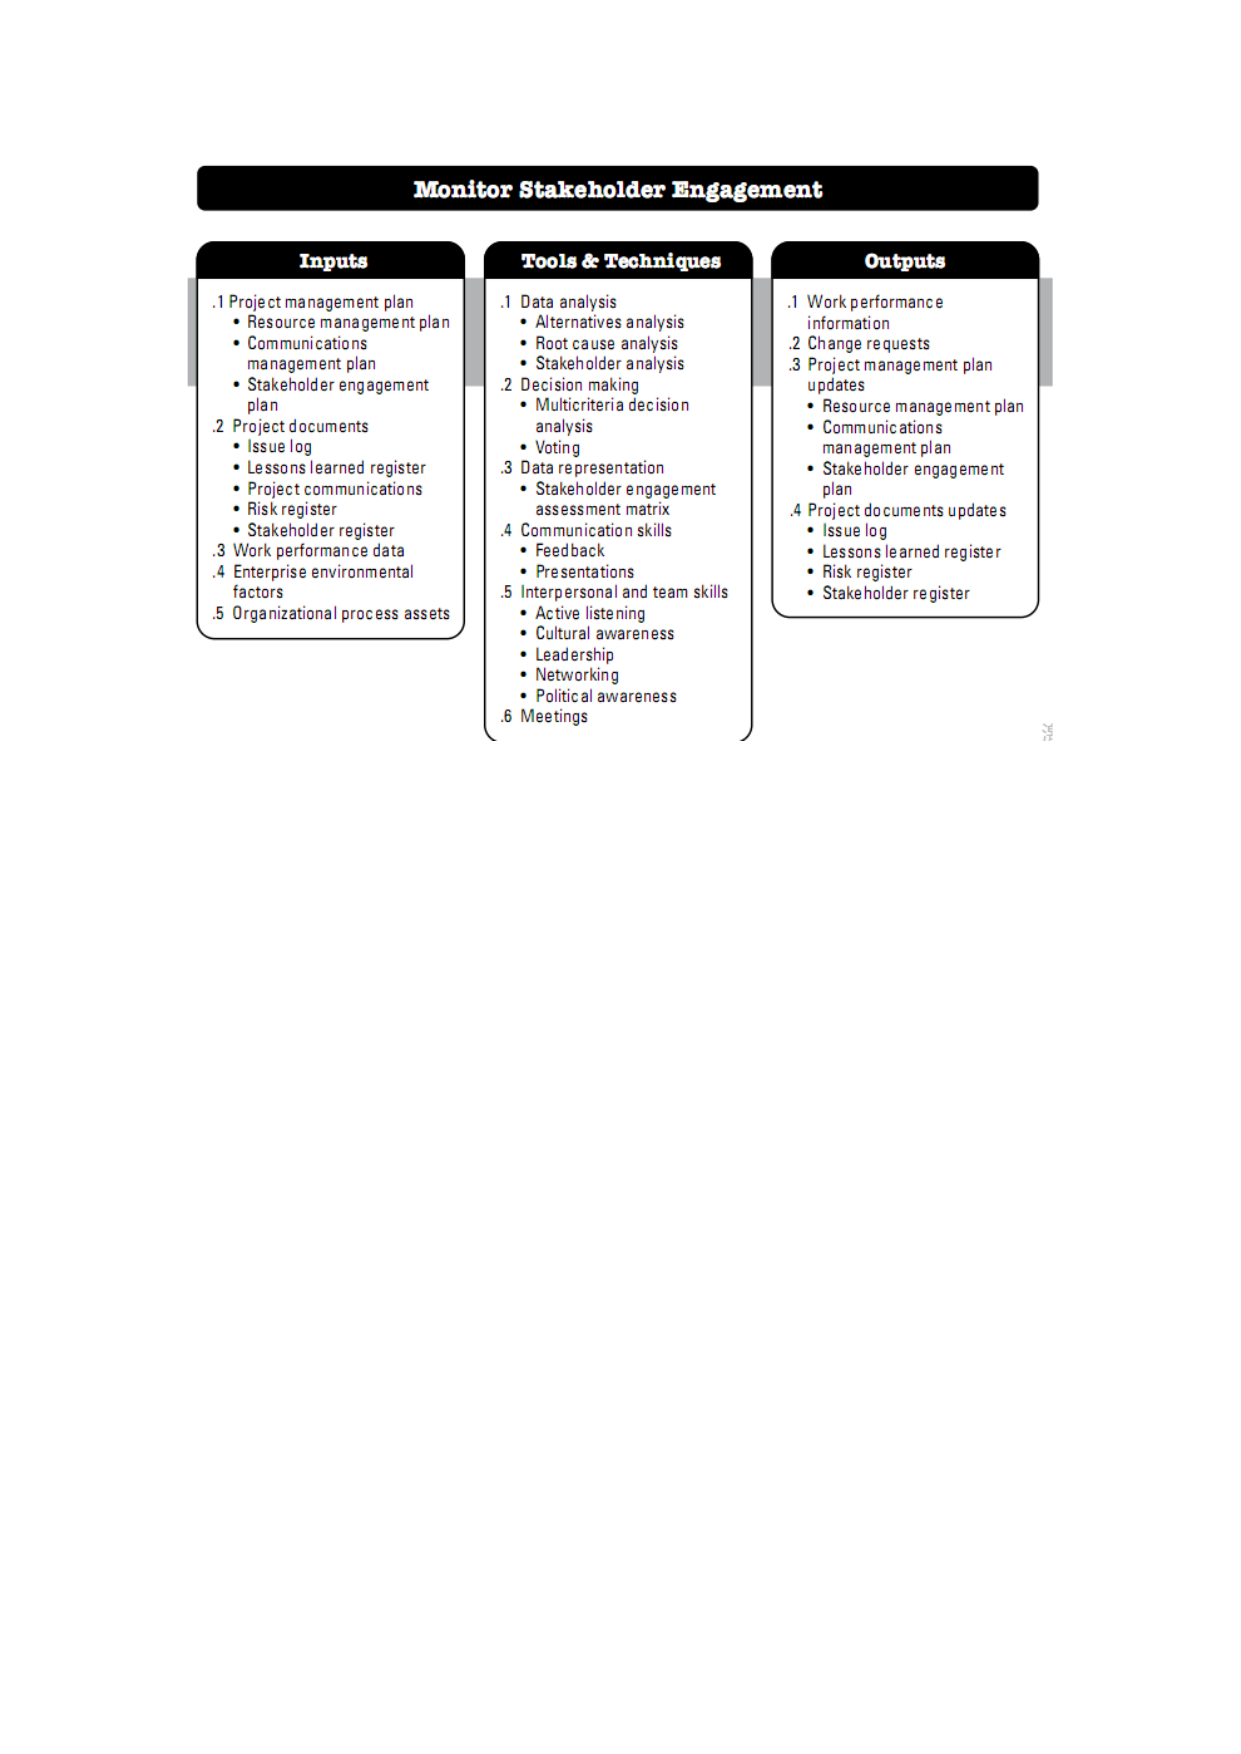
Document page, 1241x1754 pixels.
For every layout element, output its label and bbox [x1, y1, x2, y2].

picture [187, 162, 1053, 741]
